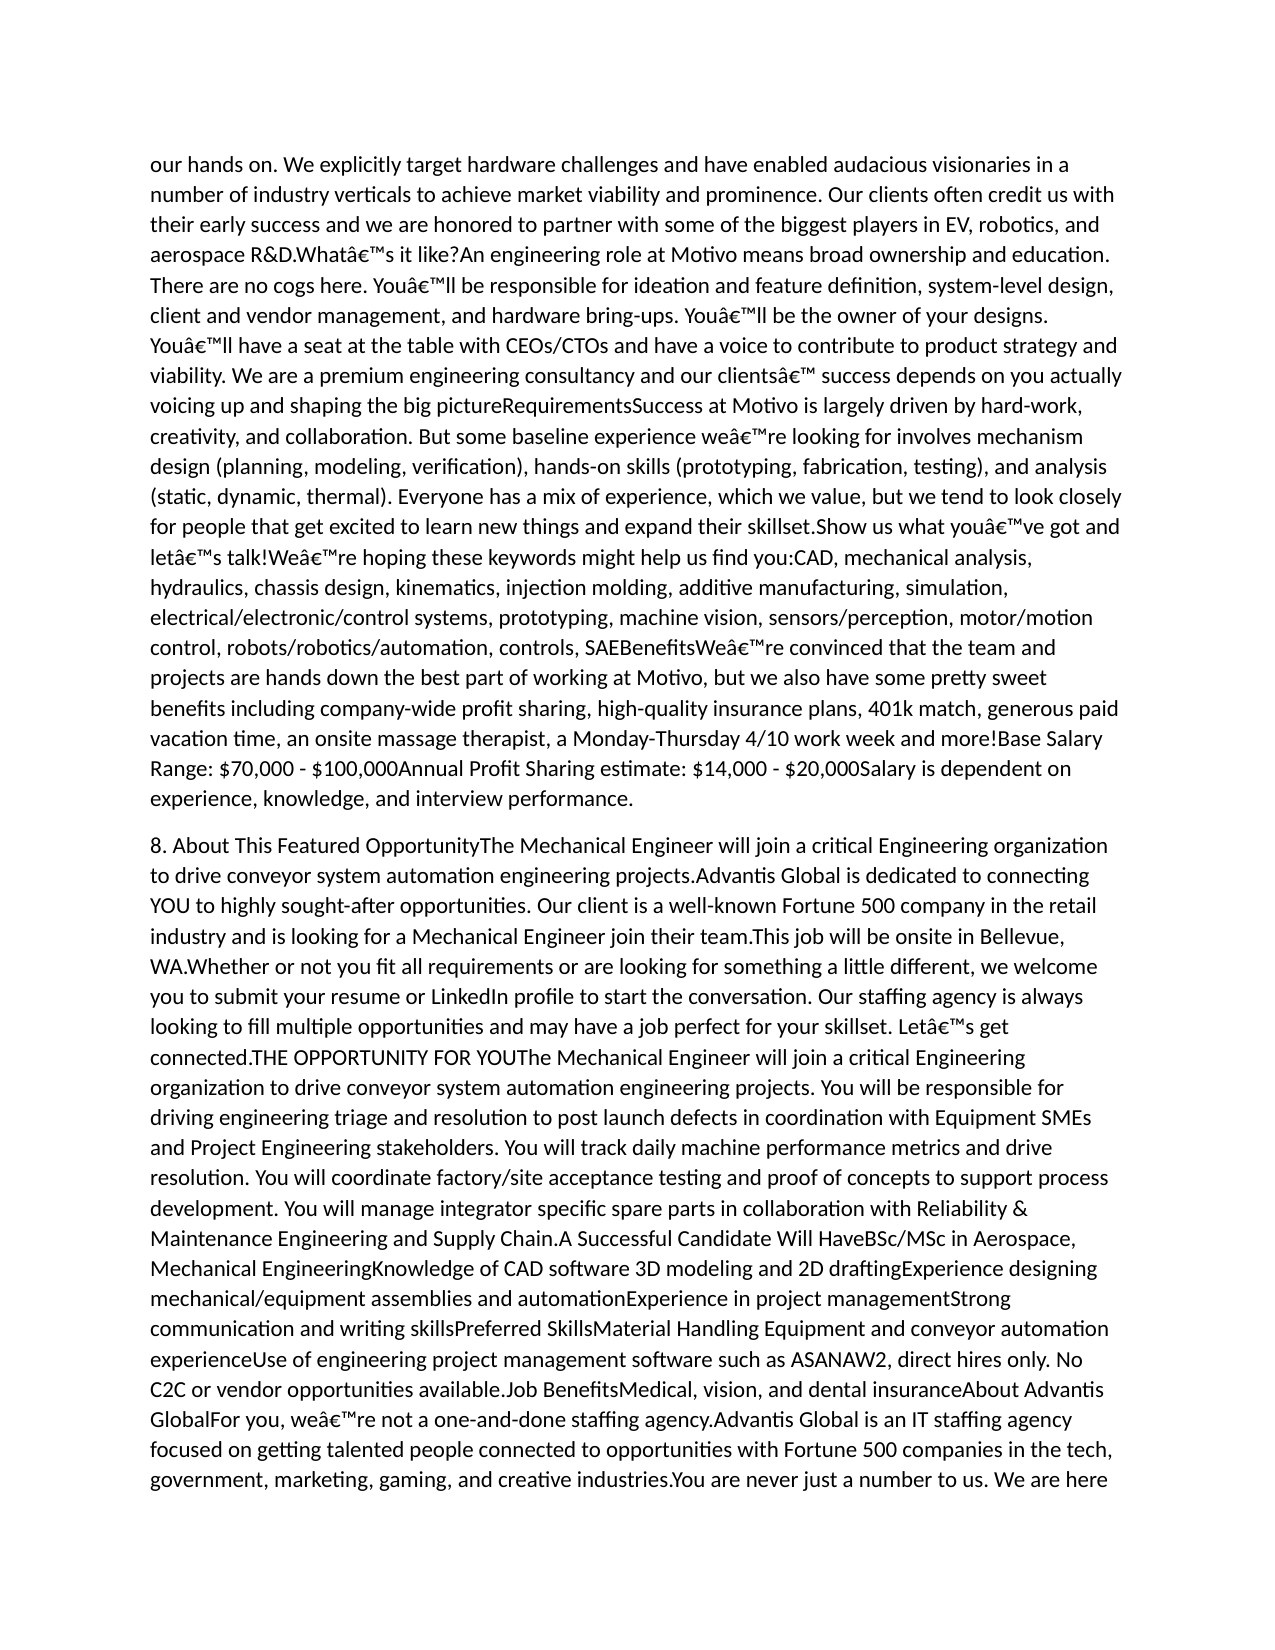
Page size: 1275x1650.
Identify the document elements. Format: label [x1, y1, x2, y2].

text [150, 831, 1125, 1494]
text [150, 150, 1125, 812]
